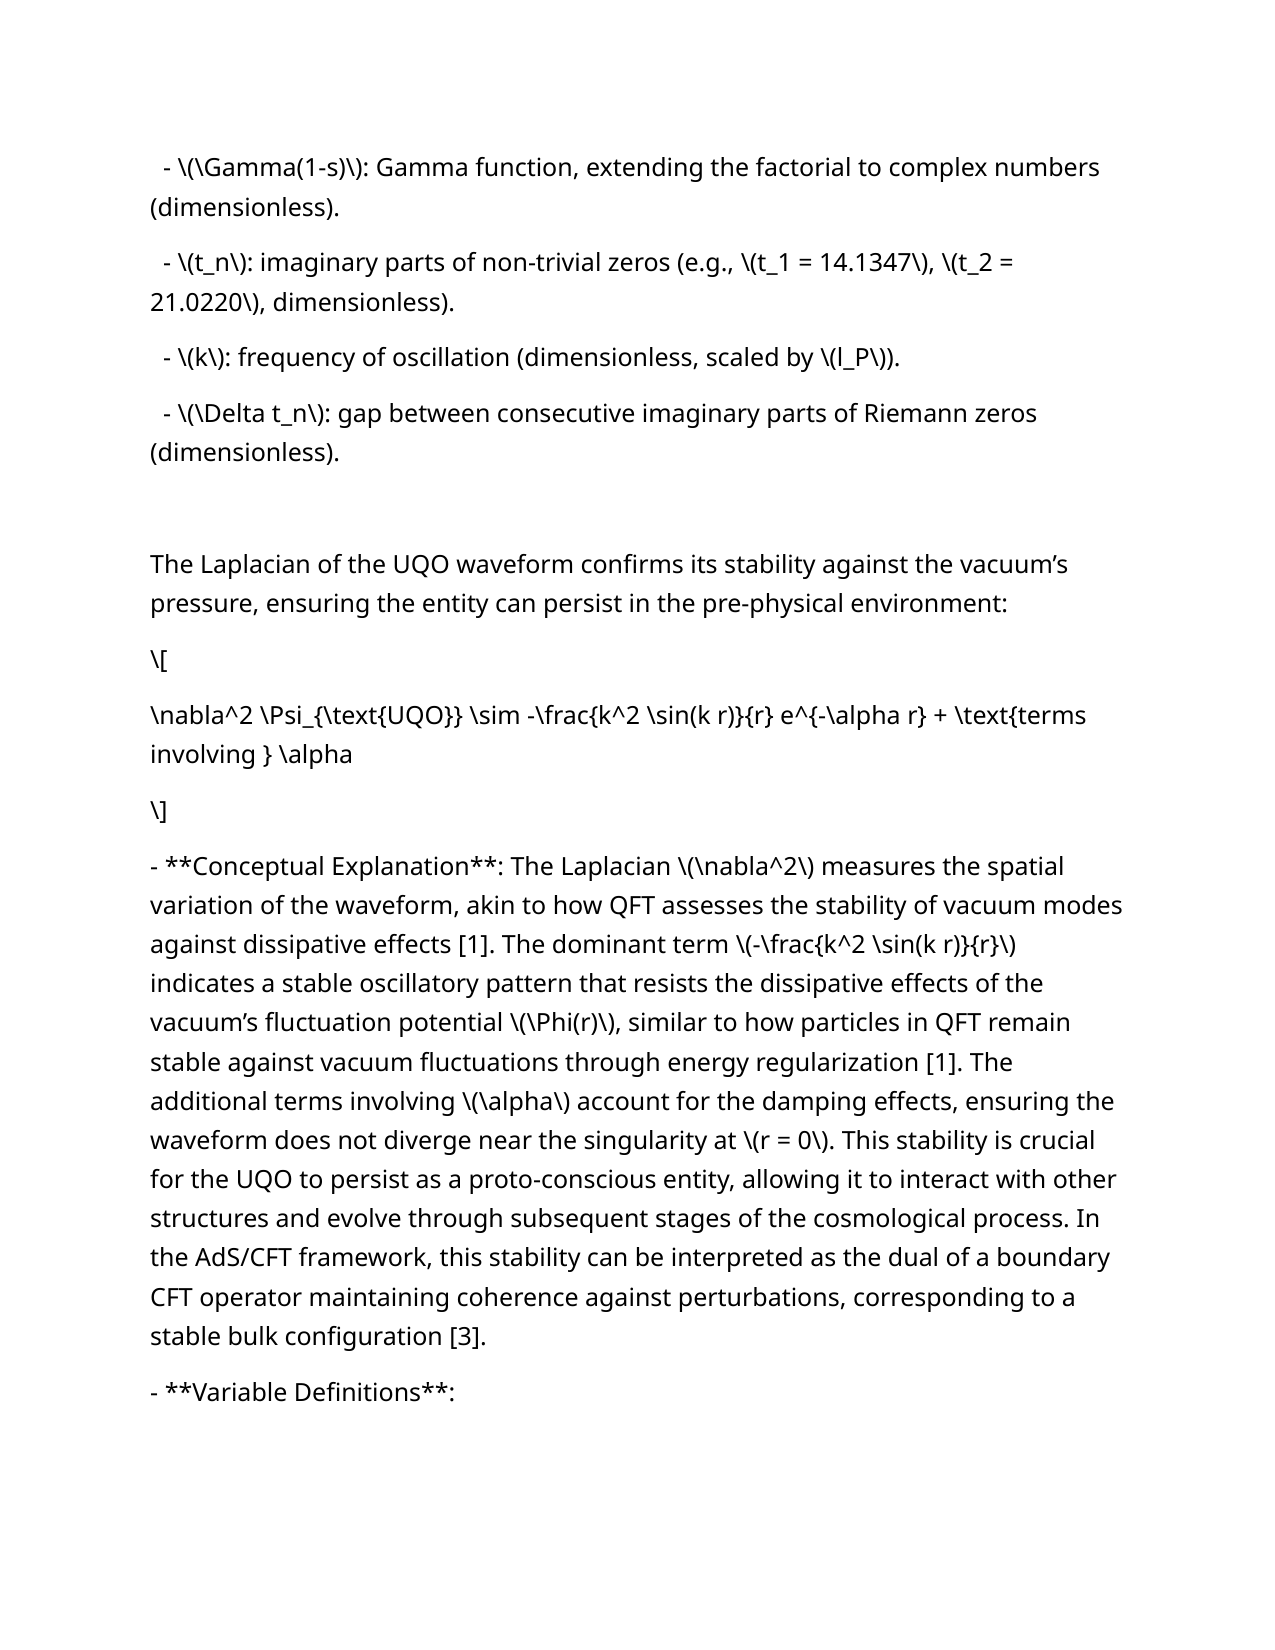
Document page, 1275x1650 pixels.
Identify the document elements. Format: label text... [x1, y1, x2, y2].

text - \(\Gamma(1-s)\): Gamma function, extending the factorial to complex numbers (dimensionless). [150, 150, 1125, 223]
text - **Conceptual Explanation**: The Laplacian \(\nabla^2\) measures the spatial variation of the waveform, akin to how QFT assesses the stability of vacuum modes against dissipative effects [1]. The dominant term \(-\frac{k^2 \sin(k r)}{r}\) indicates a stable oscillatory pattern that resists the dissipative effects of the vacuum’s fluctuation potential \(\Phi(r)\), similar to how particles in QFT remain stable against vacuum fluctuations through energy regularization [1]. The additional terms involving \(\alpha\) account for the damping effects, ensuring the waveform does not diverge near the singularity at \(r = 0\). This stability is crucial for the UQO to persist as a proto-conscious entity, allowing it to interact with other structures and evolve through subsequent stages of the cosmological process. In the AdS/CFT framework, this stability can be interpreted as the dual of a boundary CFT operator maintaining coherence against perturbations, corresponding to a stable bulk configuration [3]. [150, 848, 1125, 1352]
text - \(\Delta t_n\): gap between consecutive imaginary parts of Riemann zeros (dimensionless). [150, 396, 1125, 469]
text \] [150, 792, 1125, 827]
text - \(k\): frequency of oscillation (dimensionless, scaled by \(l_P\)). [150, 340, 1125, 374]
text - \(t_n\): imaginary parts of non-trivial zeros (e.g., \(t_1 = 14.1347\), \(t_2 = 21.0220\), dimensionless). [150, 245, 1125, 318]
text The Laplacian of the UQO waveform confirms its stability against the vacuum’s pressure, ensuring the entity can persist in the pre-physical environment: [150, 547, 1125, 620]
text \nabla^2 \Psi_{\text{UQO}} \sim -\frac{k^2 \sin(k r)}{r} e^{-\alpha r} + \text{terms involving } \alpha [150, 697, 1125, 771]
text - **Variable Definitions**: [150, 1374, 1125, 1408]
text \[ [150, 642, 1125, 676]
